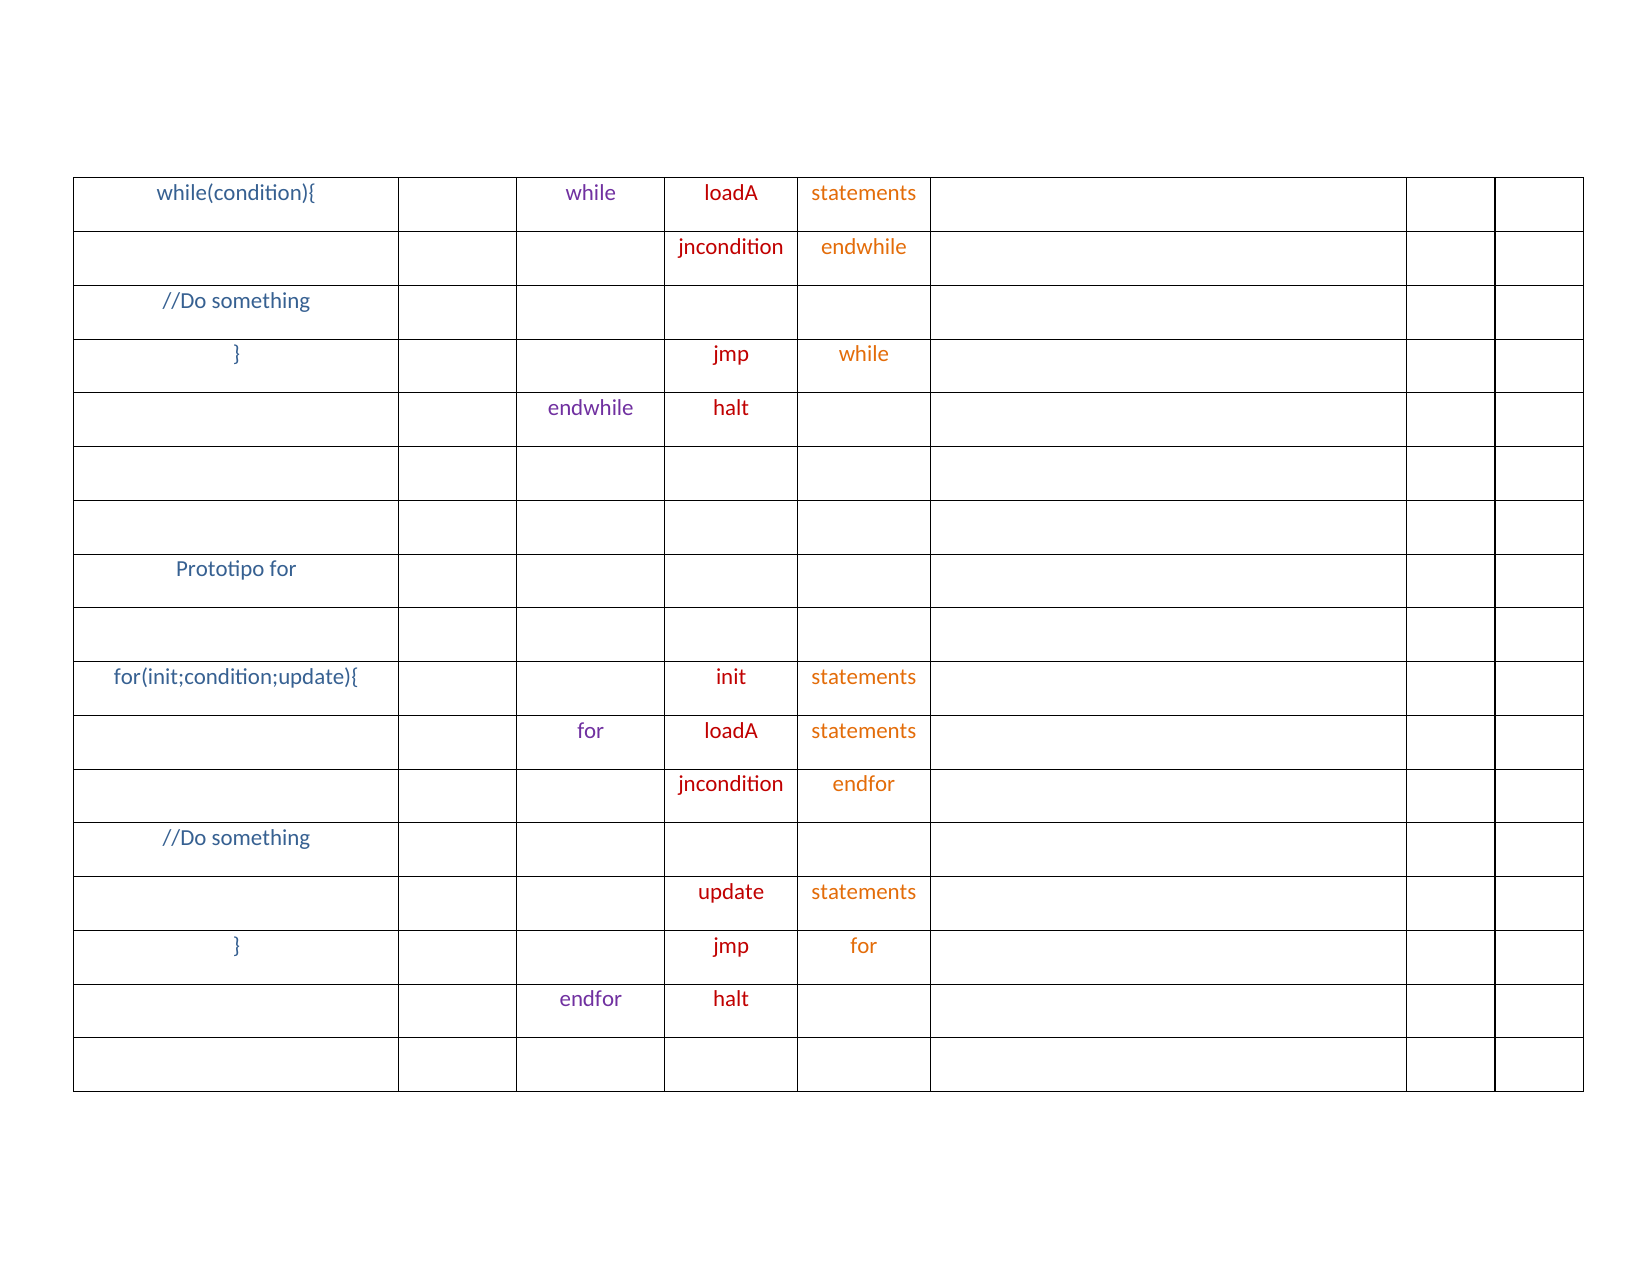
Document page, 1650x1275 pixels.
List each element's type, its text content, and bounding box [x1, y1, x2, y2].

table_cell [1407, 501, 1494, 553]
table_cell [1496, 931, 1583, 983]
table_cell [665, 286, 797, 338]
table_cell [931, 447, 1406, 500]
table_cell [517, 770, 664, 822]
table_cell [931, 716, 1406, 768]
table_cell [1496, 608, 1583, 661]
table_cell [399, 985, 516, 1037]
table_cell [931, 501, 1406, 553]
table_cell [1496, 823, 1583, 876]
table_cell [798, 823, 930, 876]
table_cell update [665, 877, 797, 930]
table_cell } [74, 340, 398, 392]
table_cell [798, 555, 930, 607]
table_cell [517, 662, 664, 715]
table_cell [399, 340, 516, 392]
table_cell [665, 1038, 797, 1091]
table_cell [1407, 877, 1494, 930]
table_cell [1407, 555, 1494, 607]
table_cell [74, 232, 398, 285]
table_cell [399, 931, 516, 983]
table_cell [517, 823, 664, 876]
table_cell [399, 178, 516, 231]
table_cell [517, 232, 664, 285]
table_cell [931, 608, 1406, 661]
table_cell [517, 501, 664, 553]
table_cell [931, 340, 1406, 392]
table_cell [931, 985, 1406, 1037]
table_cell statements [798, 877, 930, 930]
table_cell [1496, 501, 1583, 553]
table_cell [798, 608, 930, 661]
table_cell jmp [665, 340, 797, 392]
table_cell [1496, 447, 1583, 500]
table_cell while(condition){ [74, 178, 398, 231]
table_cell [665, 555, 797, 607]
table_cell [399, 232, 516, 285]
table_cell Prototipo for [74, 555, 398, 607]
table_cell for(init;condition;update){ [74, 662, 398, 715]
table_cell [931, 931, 1406, 983]
table_cell [399, 877, 516, 930]
table_cell [399, 823, 516, 876]
table_cell [74, 447, 398, 500]
table_cell [74, 501, 398, 553]
table_cell [74, 1038, 398, 1091]
table_cell jncondition [665, 770, 797, 822]
table_cell endwhile [798, 232, 930, 285]
table_cell statements [798, 662, 930, 715]
table_cell [74, 716, 398, 768]
table_cell [1407, 931, 1494, 983]
table_cell [1407, 393, 1494, 446]
table_cell [931, 555, 1406, 607]
table_cell [1496, 770, 1583, 822]
table_cell [1407, 823, 1494, 876]
table_cell [665, 823, 797, 876]
table_cell jmp [665, 931, 797, 983]
table_cell [1496, 340, 1583, 392]
table_cell [517, 1038, 664, 1091]
table_cell [1407, 178, 1494, 231]
table_cell [1496, 555, 1583, 607]
table_cell loadA [665, 716, 797, 768]
table_cell statements [798, 178, 930, 231]
table_cell [74, 770, 398, 822]
table_cell [1407, 340, 1494, 392]
table_cell [517, 340, 664, 392]
table_cell loadA [665, 178, 797, 231]
table_cell [1496, 232, 1583, 285]
table_cell [517, 286, 664, 338]
table_cell [1407, 1038, 1494, 1091]
table_cell //Do something [74, 286, 398, 338]
table_cell init [665, 662, 797, 715]
table_cell while [517, 178, 664, 231]
table_cell [665, 501, 797, 553]
table_cell [798, 985, 930, 1037]
table_cell [1407, 232, 1494, 285]
table_cell [1496, 1038, 1583, 1091]
table_cell [399, 447, 516, 500]
table_cell [399, 608, 516, 661]
table_cell [931, 178, 1406, 231]
table_cell [1407, 985, 1494, 1037]
table_cell [931, 823, 1406, 876]
table_cell //Do something [74, 823, 398, 876]
table_cell [1407, 447, 1494, 500]
table_cell halt [665, 985, 797, 1037]
table_cell [517, 555, 664, 607]
table_cell [517, 608, 664, 661]
table_cell [399, 716, 516, 768]
table_cell for [798, 931, 930, 983]
table_cell [1407, 716, 1494, 768]
table_cell [399, 662, 516, 715]
table_cell for [517, 716, 664, 768]
table_cell [931, 1038, 1406, 1091]
table_cell [931, 393, 1406, 446]
table_cell while [798, 340, 930, 392]
table_cell endfor [517, 985, 664, 1037]
table_cell jncondition [665, 232, 797, 285]
table_cell [517, 447, 664, 500]
table_cell [798, 286, 930, 338]
table_cell } [74, 931, 398, 983]
table_cell [1496, 877, 1583, 930]
table_cell [74, 608, 398, 661]
table_cell [665, 608, 797, 661]
table_cell [1496, 716, 1583, 768]
table_cell endwhile [517, 393, 664, 446]
table_cell statements [798, 716, 930, 768]
table_cell [1496, 393, 1583, 446]
table_cell [798, 447, 930, 500]
table_cell [798, 501, 930, 553]
table_cell [74, 985, 398, 1037]
table_cell [74, 877, 398, 930]
table_cell [931, 877, 1406, 930]
table_cell [1407, 662, 1494, 715]
table_cell [931, 662, 1406, 715]
table_cell [931, 286, 1406, 338]
table_cell [399, 555, 516, 607]
table_cell [399, 1038, 516, 1091]
table_cell [1496, 286, 1583, 338]
table_cell [399, 501, 516, 553]
table_cell [399, 770, 516, 822]
table_cell halt [665, 393, 797, 446]
table_cell [665, 447, 797, 500]
table_cell endfor [798, 770, 930, 822]
table_cell [1496, 985, 1583, 1037]
table_cell [931, 232, 1406, 285]
table_cell [74, 393, 398, 446]
table_cell [1407, 770, 1494, 822]
table_cell [1407, 286, 1494, 338]
table_cell [931, 770, 1406, 822]
table_cell [517, 877, 664, 930]
table_cell [798, 1038, 930, 1091]
table_cell [1496, 178, 1583, 231]
table_cell [798, 393, 930, 446]
table_cell [399, 393, 516, 446]
table_cell [1496, 662, 1583, 715]
table_cell [399, 286, 516, 338]
table_cell [1407, 608, 1494, 661]
table_cell [517, 931, 664, 983]
